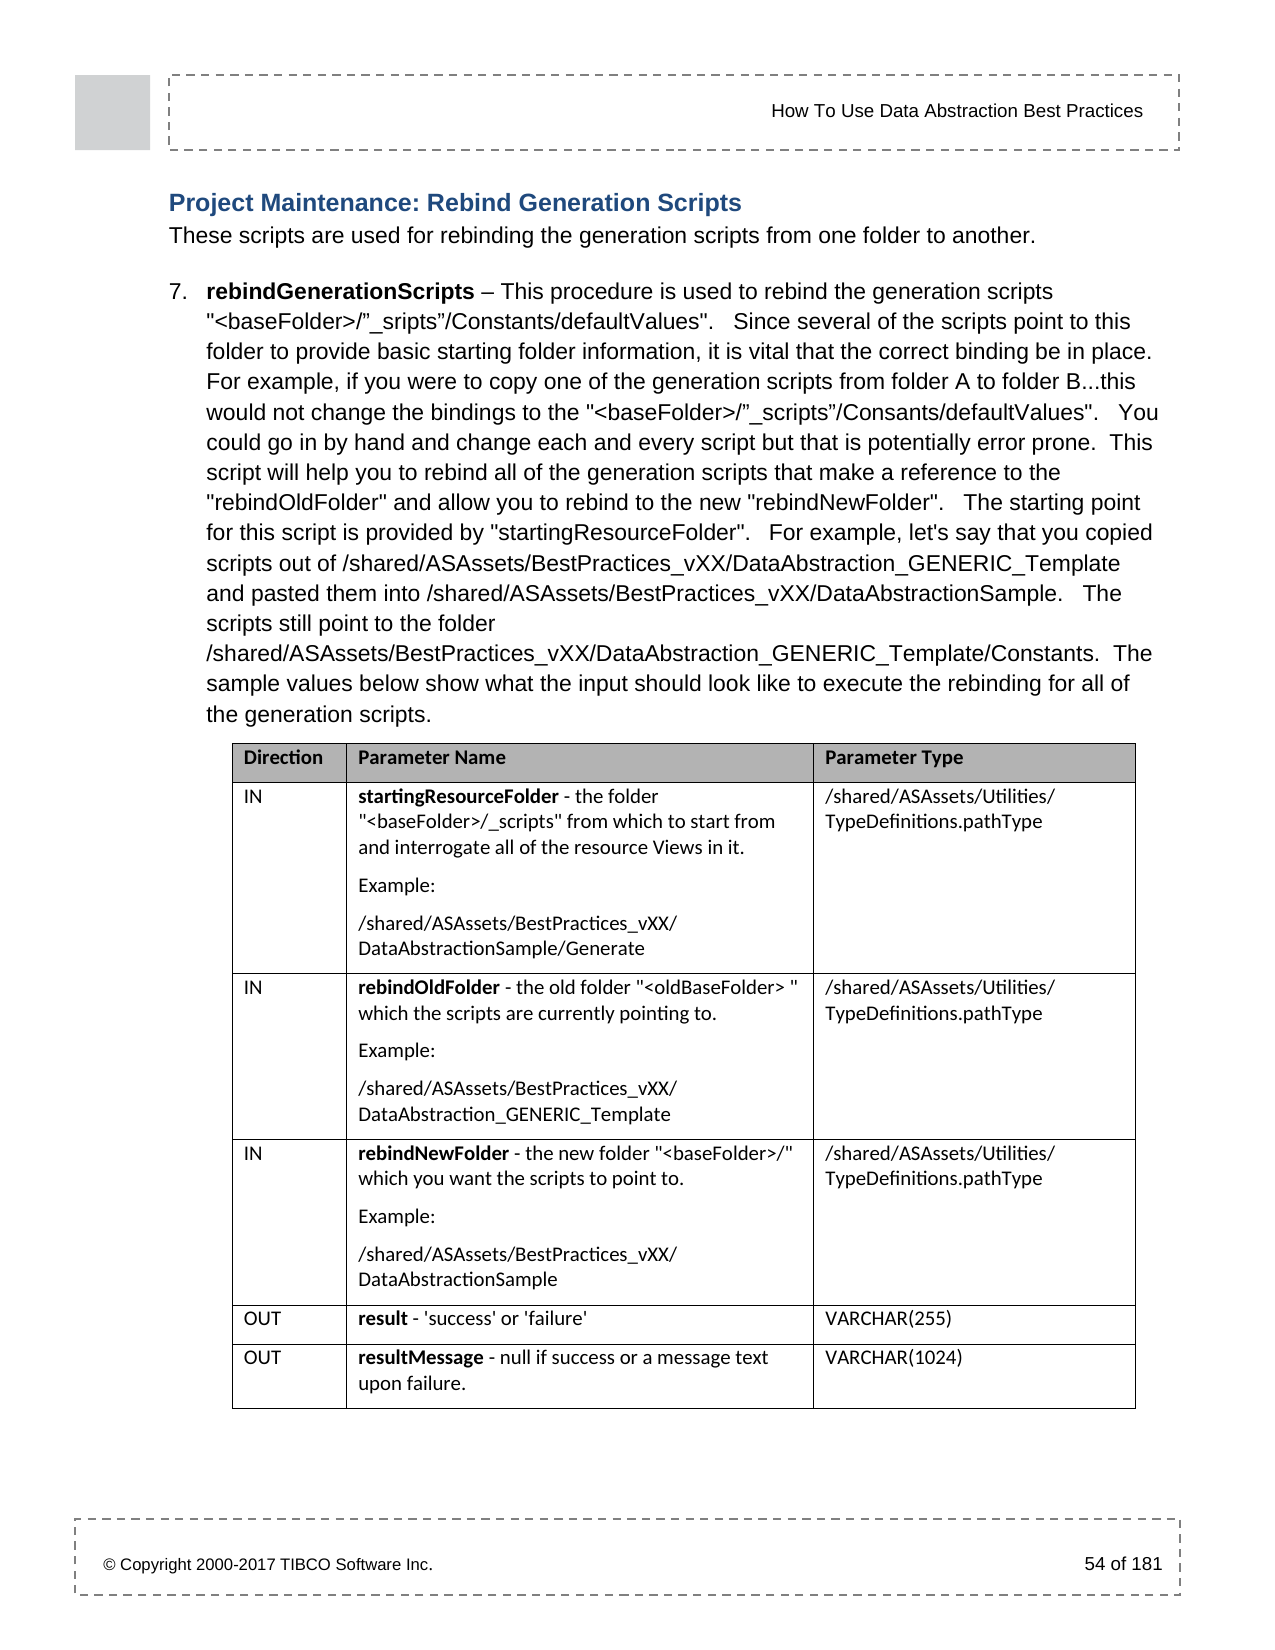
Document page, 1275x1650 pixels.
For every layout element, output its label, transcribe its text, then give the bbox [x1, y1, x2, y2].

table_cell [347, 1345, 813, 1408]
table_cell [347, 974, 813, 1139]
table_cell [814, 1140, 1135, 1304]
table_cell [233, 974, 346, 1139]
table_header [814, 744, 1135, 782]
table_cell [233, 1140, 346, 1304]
subtitle Project Maintenance: Rebind Generation Scripts [169, 187, 1162, 216]
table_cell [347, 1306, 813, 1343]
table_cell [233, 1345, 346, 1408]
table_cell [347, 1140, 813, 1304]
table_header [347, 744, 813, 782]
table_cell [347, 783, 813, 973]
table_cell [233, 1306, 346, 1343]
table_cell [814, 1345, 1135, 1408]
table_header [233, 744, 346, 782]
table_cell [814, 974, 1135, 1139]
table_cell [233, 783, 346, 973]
list rebindGenerationScripts – This procedure is used to rebind the generation scripts "<baseFolder>/”_sripts”/Constants/defaultValues". Since several of the scripts point to this folder to provide basic starting folder information, it is vital that the correct binding be in place. For example, if you were to copy one of the generation scripts from folder A to folder B...this would not change the bindings to the "<baseFolder>/”_scripts”/Consants/defaultValues". You could go in by hand and change each and every script but that is potentially error prone. This script will help you to rebind all of the generation scripts that make a reference to the "rebindOldFolder" and allow you to rebind to the new "rebindNewFolder". The starting point for this script is provided by "startingResourceFolder". For example, let's say that you copied scripts out of /shared/ASAssets/BestPractices_vXX/DataAbstraction_GENERIC_Template and pasted them into /shared/ASAssets/BestPractices_vXX/DataAbstractionSample. The scripts still point to the folder /shared/ASAssets/BestPractices_vXX/DataAbstraction_GENERIC_Template/Constants. The sample values below show what the input should look like to execute the rebinding for all of the generation scripts. [169, 278, 1161, 727]
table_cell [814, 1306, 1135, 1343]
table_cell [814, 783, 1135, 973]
text These scripts are used for rebinding the generation scripts from one folder to another. [169, 222, 1161, 249]
